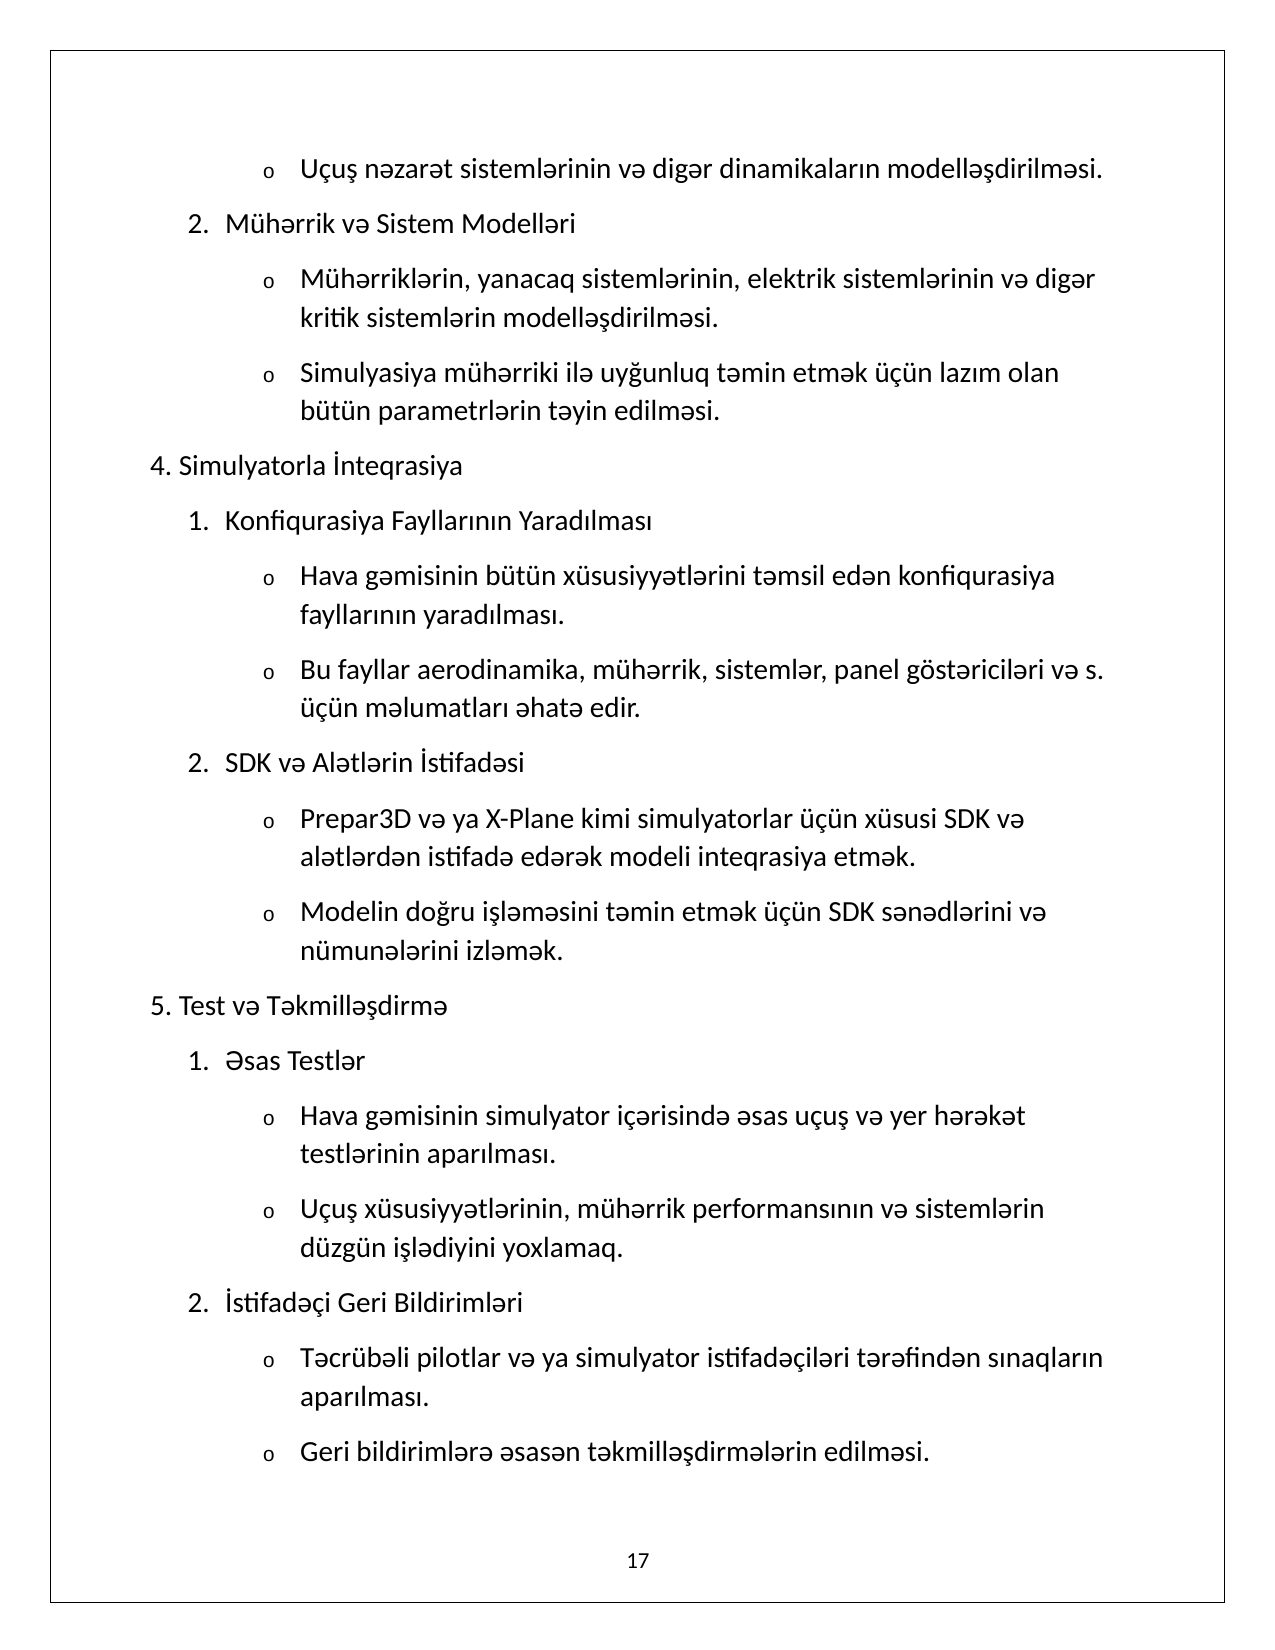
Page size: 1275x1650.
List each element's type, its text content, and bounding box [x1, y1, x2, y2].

list İstifadəçi Geri Bildirimləri [187, 1284, 1125, 1320]
list Mühərrik və Sistem Modelləri [187, 205, 1125, 241]
list Prepar3D və ya X-Plane kimi simulyatorlar üçün xüsusi SDK və alətlərdən istifadə edərək modeli inteqrasiya etmək. [262, 800, 1125, 874]
list Bu fayllar aerodinamika, mühərrik, sistemlər, panel göstəriciləri və s. üçün məlumatları əhatə edir. [262, 651, 1125, 725]
list Uçuş xüsusiyyətlərinin, mühərrik performansının və sistemlərin düzgün işlədiyini yoxlamaq. [262, 1191, 1125, 1264]
list Əsas Testlər [187, 1042, 1125, 1077]
list Hava gəmisinin bütün xüsusiyyətlərini təmsil edən konfiqurasiya fayllarının yaradılması. [262, 557, 1125, 632]
list Təcrübəli pilotlar və ya simulyator istifadəçiləri tərəfindən sınaqların aparılması. [262, 1339, 1125, 1413]
list Geri bildirimlərə əsasən təkmilləşdirmələrin edilməsi. [262, 1433, 1125, 1468]
list SDK və Alətlərin İstifadəsi [187, 744, 1125, 780]
list Simulyasiya mühərriki ilə uyğunluq təmin etmək üçün lazım olan bütün parametrlərin təyin edilməsi. [262, 354, 1125, 428]
text 4. Simulyatorla İnteqrasiya [150, 447, 1125, 483]
text 5. Test və Təkmilləşdirmə [150, 987, 1125, 1022]
list Modelin doğru işləməsini təmin etmək üçün SDK sənədlərini və nümunələrini izləmək. [262, 893, 1125, 967]
list Uçuş nəzarət sistemlərinin və digər dinamikaların modelləşdirilməsi. [262, 150, 1125, 186]
list Hava gəmisinin simulyator içərisində əsas uçuş və yer hərəkət testlərinin aparılması. [262, 1097, 1125, 1171]
list Konfiqurasiya Fayllarının Yaradılması [187, 502, 1125, 538]
list Mühərriklərin, yanacaq sistemlərinin, elektrik sistemlərinin və digər kritik sistemlərin modelləşdirilməsi. [262, 260, 1125, 334]
